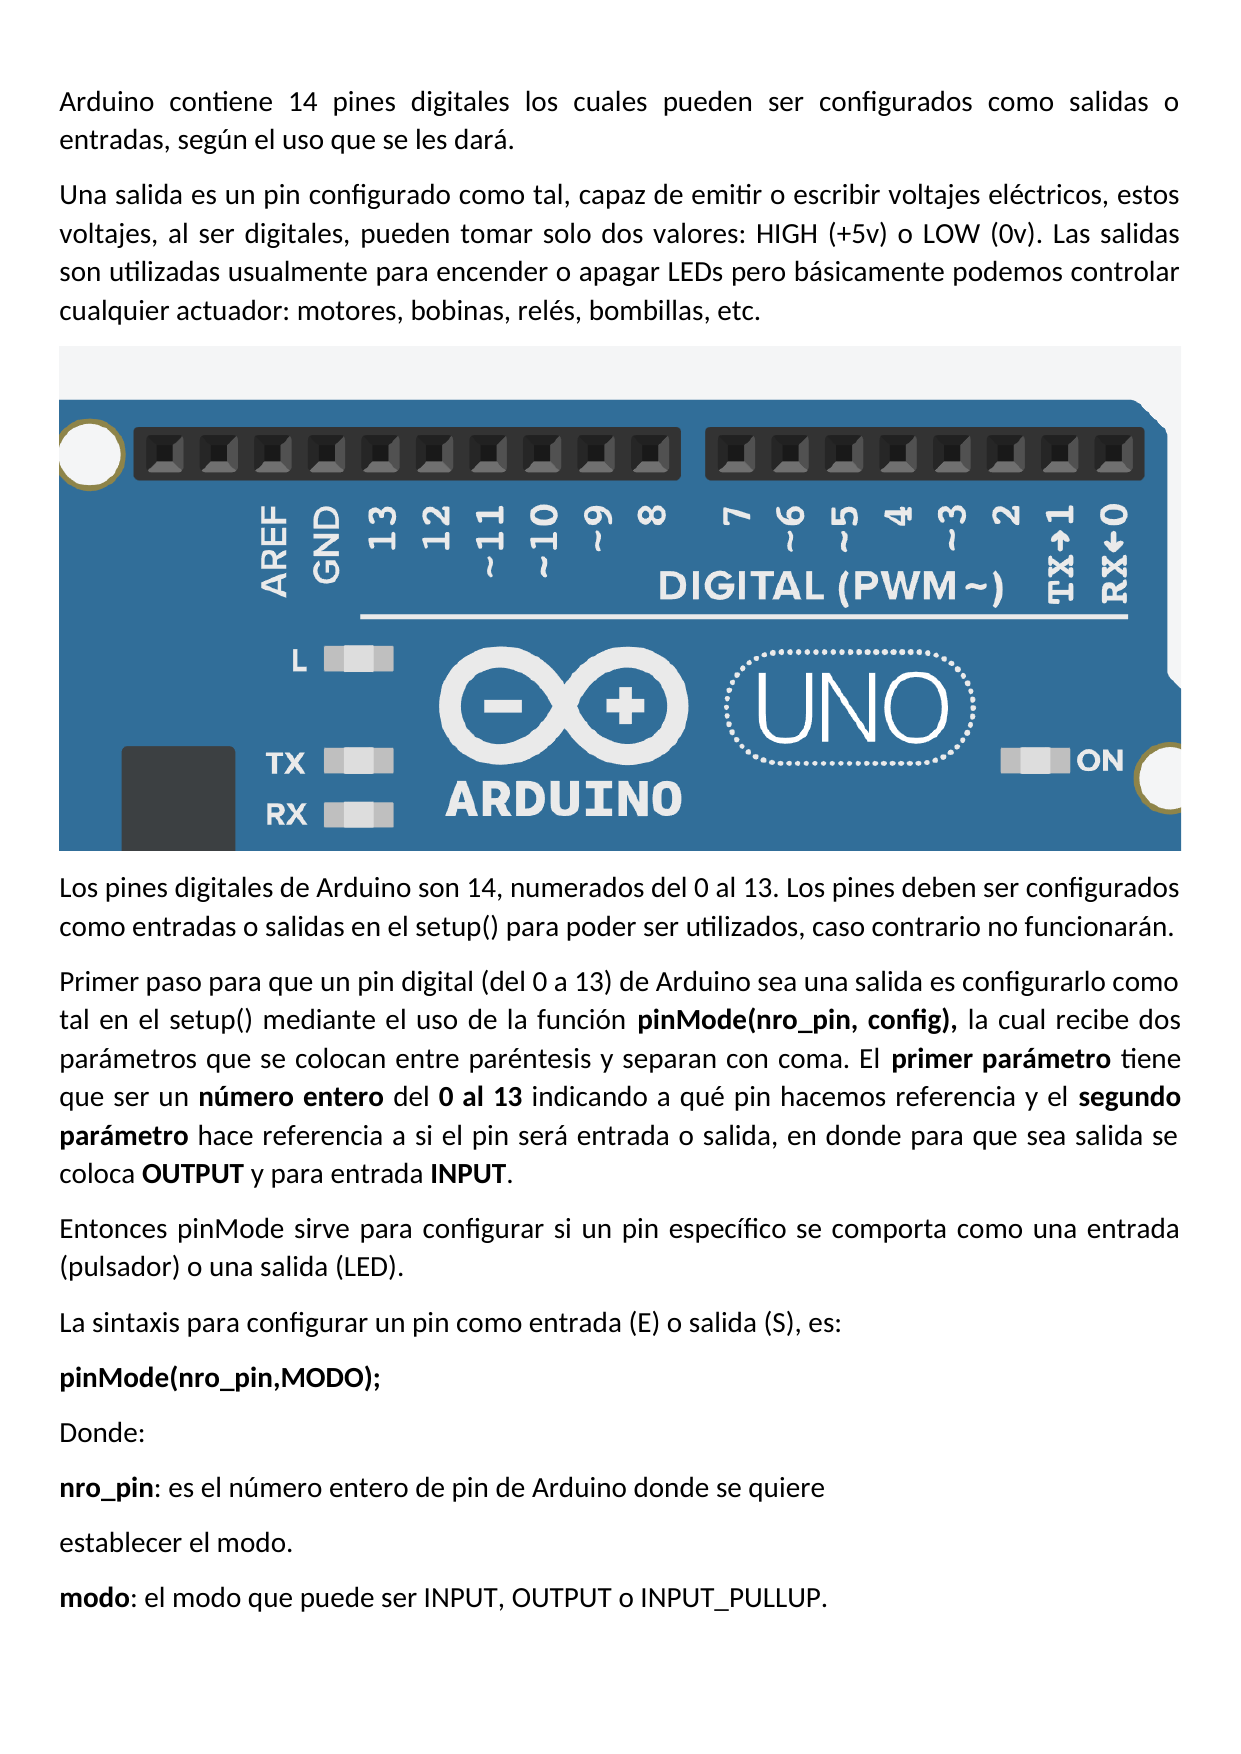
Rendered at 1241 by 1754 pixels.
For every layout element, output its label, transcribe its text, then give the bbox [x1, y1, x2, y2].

text Arduino contiene 14 pines digitales los cuales pueden ser configurados como salidas o entradas, según el uso que se les dará. [59, 83, 1181, 157]
text pinMode(nro_pin,MODO); [59, 1359, 1181, 1394]
text Donde: [59, 1414, 1181, 1449]
text Primer paso para que un pin digital (del 0 a 13) de Arduino sea una salida es configurarlo como tal en el setup() mediante el uso de la función pinMode(nro_pin, config), la cual recibe dos parámetros que se colocan entre paréntesis y separan con coma. El primer parámetro tiene que ser un número entero del 0 al 13 indicando a qué pin hacemos referencia y el segundo parámetro hace referencia a si el pin será entrada o salida, en donde para que sea salida se coloca OUTPUT y para entrada INPUT. [59, 963, 1181, 1191]
text modo: el modo que puede ser INPUT, OUTPUT o INPUT_PULLUP. [59, 1579, 1181, 1615]
text Los pines digitales de Arduino son 14, numerados del 0 al 13. Los pines deben ser configurados como entradas o salidas en el setup() para poder ser utilizados, caso contrario no funcionarán. [59, 869, 1181, 943]
text La sintaxis para configurar un pin como entrada (E) o salida (S), es: [59, 1304, 1181, 1339]
text Entonces pinMode sirve para configurar si un pin específico se comporta como una entrada (pulsador) o una salida (LED). [59, 1210, 1181, 1284]
text establecer el modo. [59, 1524, 1181, 1560]
text nro_pin: es el número entero de pin de Arduino donde se quiere [59, 1469, 1181, 1504]
text Una salida es un pin configurado como tal, capaz de emitir o escribir voltajes eléctricos, estos voltajes, al ser digitales, pueden tomar solo dos valores: HIGH (+5v) o LOW (0v). Las salidas son utilizadas usualmente para encender o apagar LEDs pero básicamente podemos controlar cualquier actuador: motores, bobinas, relés, bombillas, etc. [59, 176, 1181, 327]
